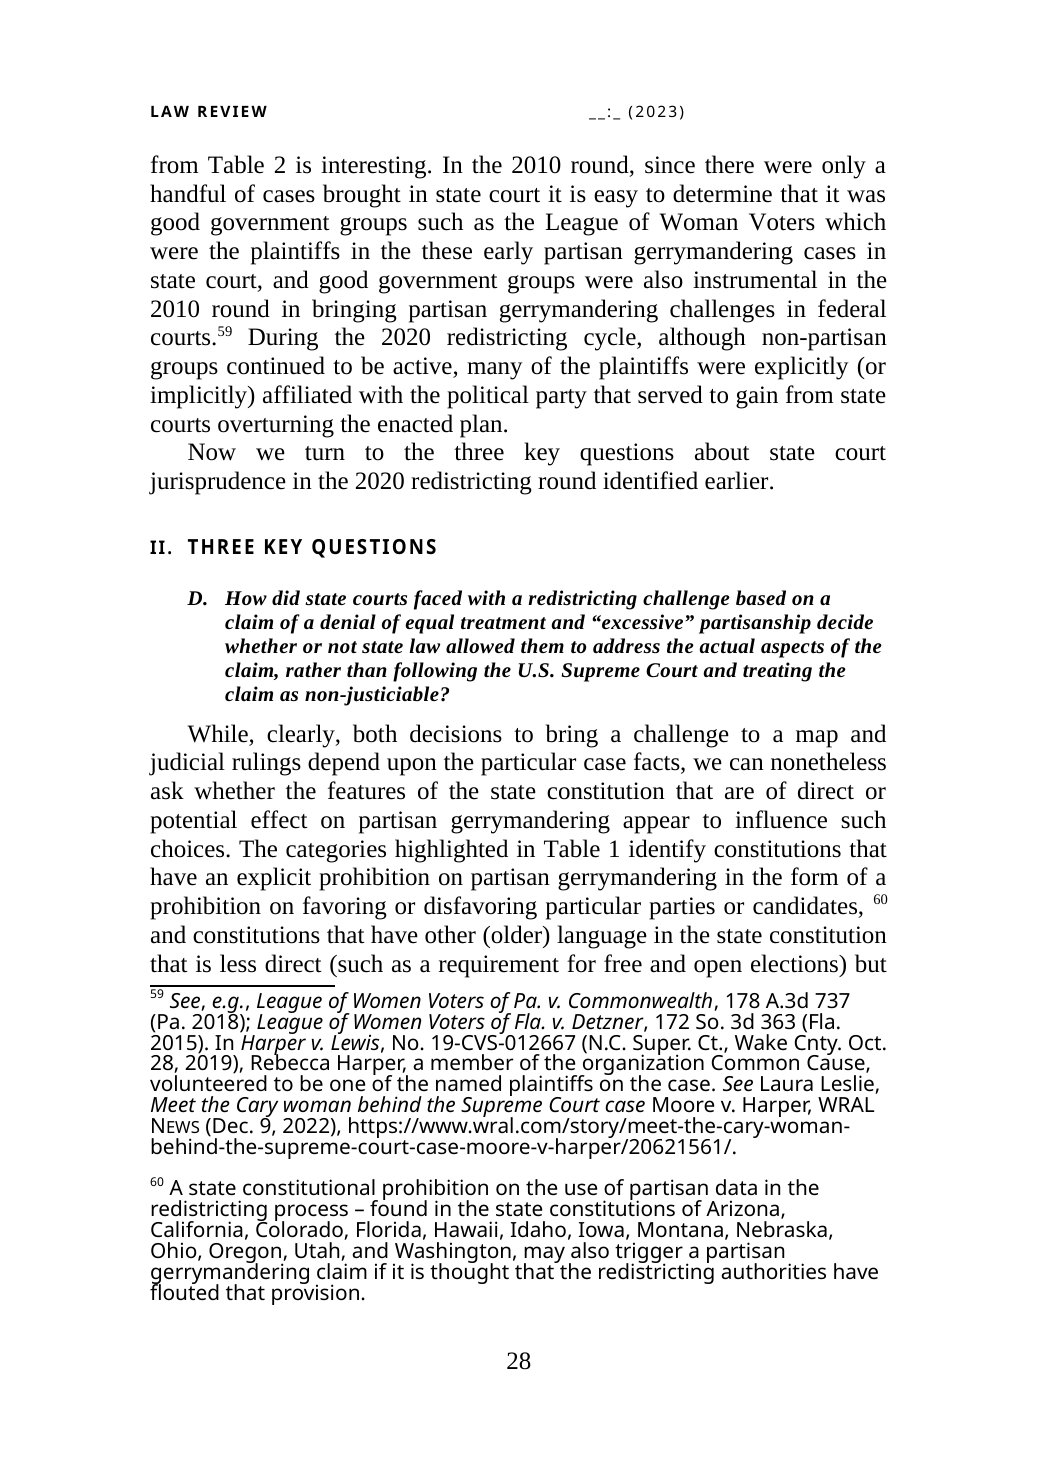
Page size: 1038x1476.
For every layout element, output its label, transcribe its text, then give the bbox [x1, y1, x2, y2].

text While, clearly, both decisions to bring a challenge to a map and judicial rulings depend upon the particular case facts, we can nonetheless ask whether the features of the state constitution that are of direct or potential effect on partisan gerrymandering appear to influence such choices. The categories highlighted in Table 1 identify constitutions that have an explicit prohibition on partisan gerrymandering in the form of a prohibition on favoring or disfavoring particular parties or candidates, and constitutions that have other (older) language in the state constitution that is less direct (such as a requirement for free and open elections) but that can also be used to justify bringing a partisan gerrymandering challenge-- as was shown in the Pennsylvania and North Carolina cases from the 2010 round. [150, 719, 887, 977]
text 10. We might expect that partisan gerrymandering litigation will come from non-partisan groups such as League of Women Voters or Common Cause, or local groups that identify themselves in non-partisan terms, on the one hand or groups of voters who are whose strong partisan identifications make them willing to sign on to partisan gerrymandering litigation when recruited by party officials, on the other. What we see from Table 2 is interesting. In the 2010 round, since there were only a handful of cases brought in state court it is easy to determine that it was good government groups such as the League of Woman Voters which were the plaintiffs in the these early partisan gerrymandering cases in state court, and good government groups were also instrumental in the 2010 round in bringing partisan gerrymandering challenges in federal courts. During the 2020 redistricting cycle, although non-partisan groups continued to be active, many of the plaintiffs were explicitly (or implicitly) affiliated with the political party that served to gain from state courts overturning the enacted plan. [150, 150, 887, 437]
subtitle How did state courts faced with a redistricting challenge based on a claim of a denial of equal treatment and “excessive” partisanship decide whether or not state law allowed them to address the actual aspects of the claim, rather than following the U.S. Supreme Court and treating the claim as non-justiciable? [187, 586, 887, 706]
text Now we turn to the three key questions about state court jurisprudence in the 2020 redistricting round identified earlier. [150, 437, 887, 495]
subtitle THREE KEY QUESTIONS [150, 532, 887, 561]
